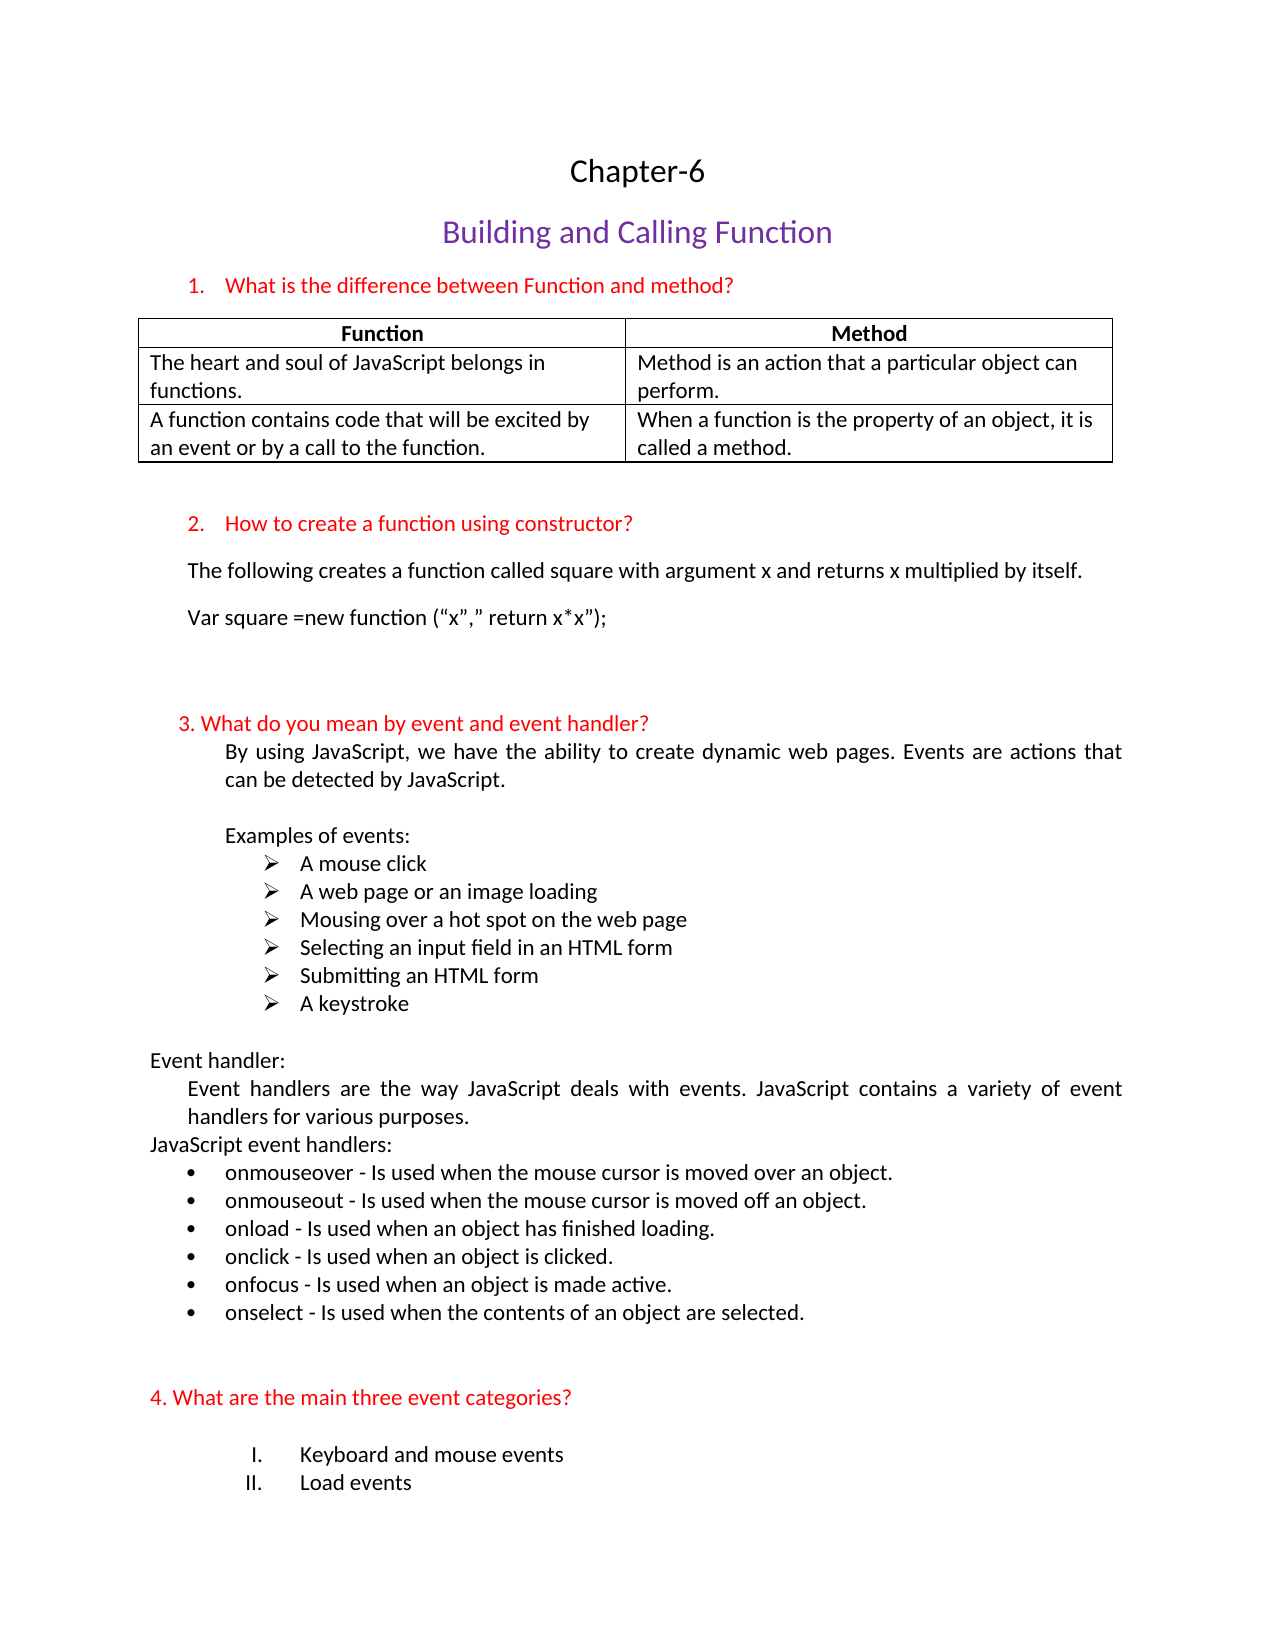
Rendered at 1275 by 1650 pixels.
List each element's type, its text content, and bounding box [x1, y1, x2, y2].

list A web page or an image loading [262, 877, 1125, 905]
text Building and Calling Function [150, 211, 1125, 251]
text Var square =new function (“x”,” return x*x”); [187, 603, 1125, 631]
list Mousing over a hot spot on the web page [262, 905, 1125, 933]
table_header Method [626, 319, 1112, 347]
text Chapter-6 [150, 150, 1125, 191]
table_header Function [139, 319, 625, 347]
list A keystroke [262, 989, 1125, 1017]
list Keyboard and mouse events [262, 1440, 1125, 1468]
list onfocus - Is used when an object is made active. [187, 1271, 1125, 1298]
list onselect - Is used when the contents of an object are selected. [187, 1298, 1125, 1327]
list How to create a function using constructor? [187, 509, 1125, 537]
text Event handlers are the way JavaScript deals with events. JavaScript contains a variety of event handlers for various purposes. [187, 1074, 1125, 1130]
list Examples of events: [225, 821, 1125, 849]
table_cell Method is an action that a particular object can perform. [626, 348, 1112, 404]
list onmouseover - Is used when the mouse cursor is moved over an object. [187, 1158, 1125, 1186]
table_cell A function contains code that will be excited by an event or by a call to the function. [139, 405, 625, 461]
text JavaScript event handlers: [150, 1130, 1125, 1158]
list A mouse click [262, 849, 1125, 877]
list onmouseout - Is used when the mouse cursor is moved off an object. [187, 1186, 1125, 1214]
table_cell When a function is the property of an object, it is called a method. [626, 405, 1112, 461]
list Submitting an HTML form [262, 961, 1125, 989]
list Load events [262, 1468, 1125, 1496]
list What is the difference between Function and method? [187, 271, 1125, 299]
text Event handler: [150, 1046, 1125, 1074]
list onload - Is used when an object has finished loading. [187, 1214, 1125, 1242]
text The following creates a function called square with argument x and returns x multiplied by itself. [187, 556, 1125, 584]
table_cell The heart and soul of JavaScript belongs in functions. [139, 348, 625, 404]
list Selecting an input field in an HTML form [262, 933, 1125, 961]
text 4. What are the main three event categories? [150, 1383, 1125, 1411]
list By using JavaScript, we have the ability to create dynamic web pages. Events are actions that can be detected by JavaScript. [225, 737, 1125, 793]
text 3. What do you mean by event and event handler? [178, 709, 1125, 737]
list onclick - Is used when an object is clicked. [187, 1242, 1125, 1271]
